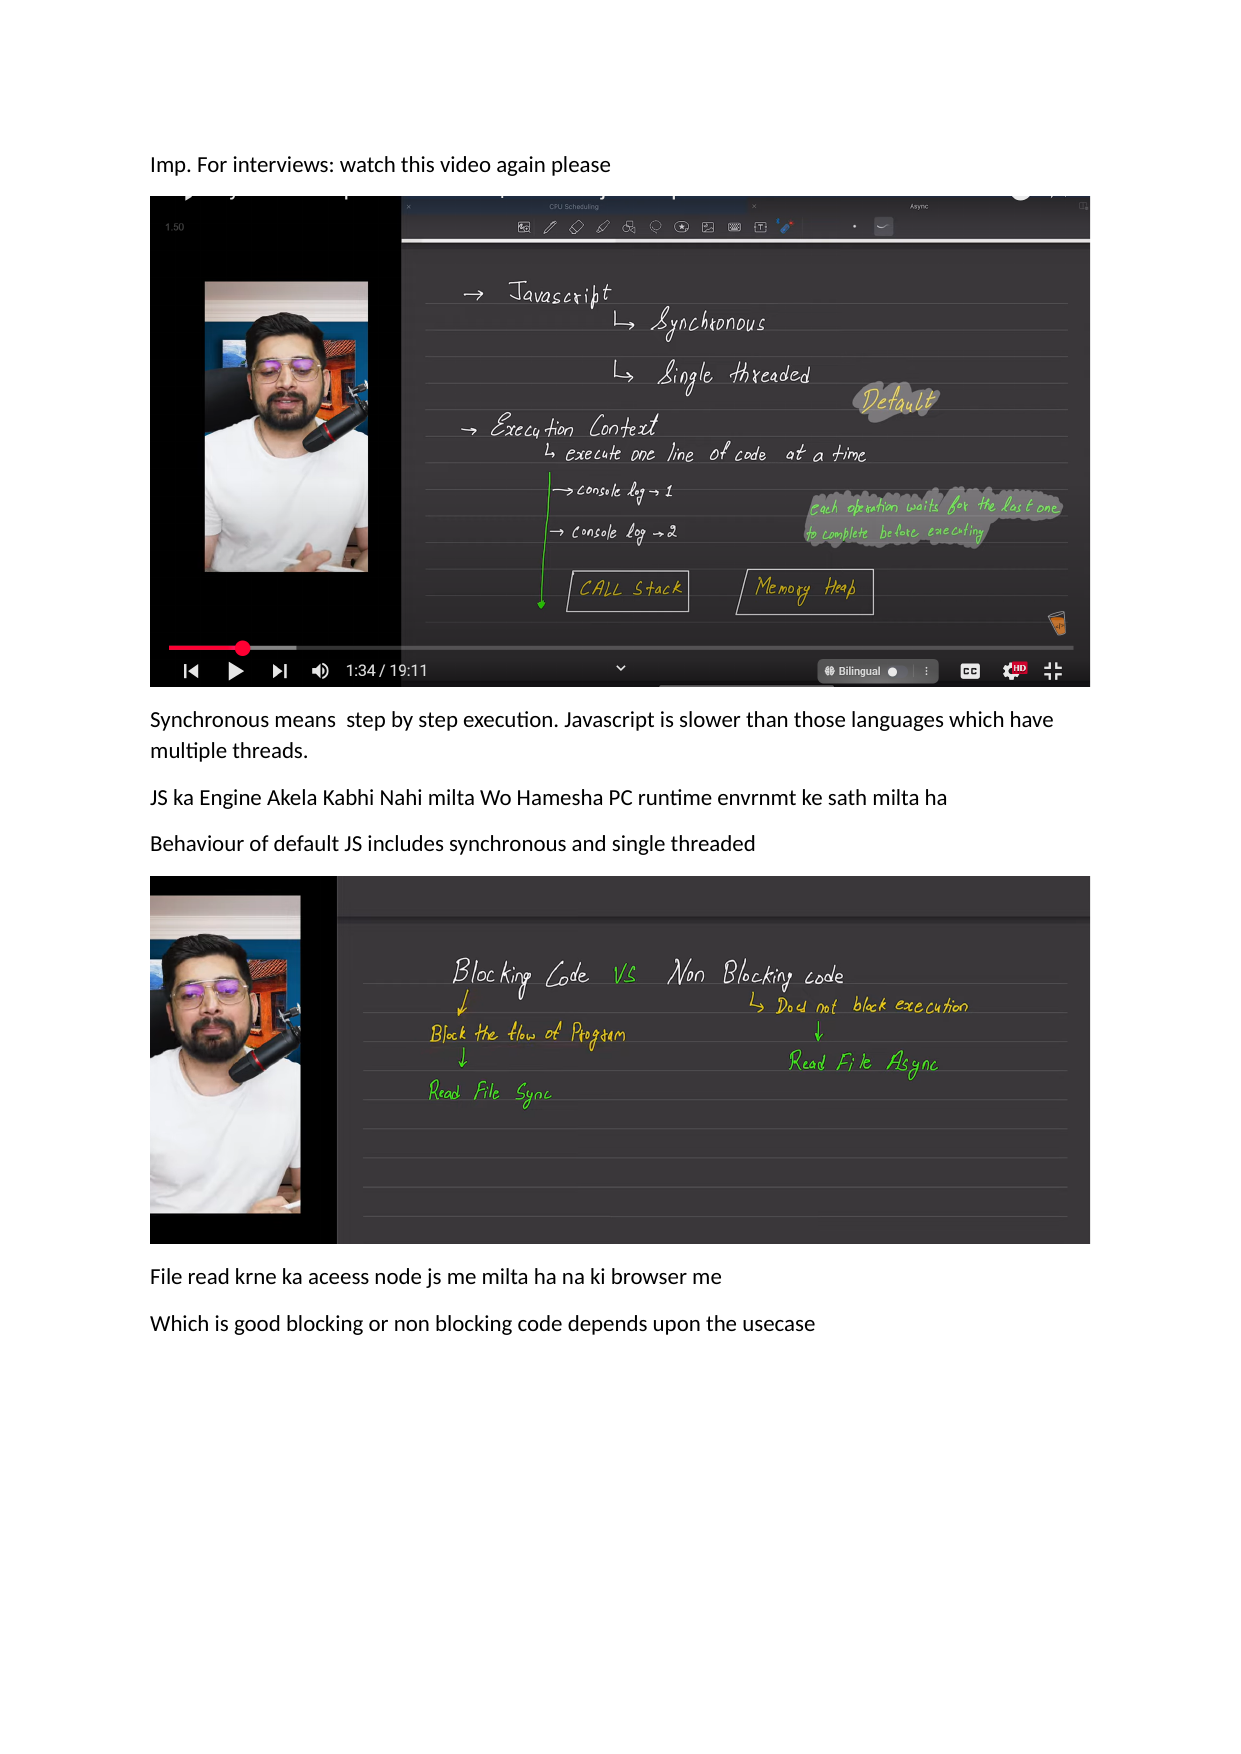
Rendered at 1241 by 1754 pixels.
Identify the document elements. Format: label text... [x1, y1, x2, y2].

text Behaviour of default JS includes synchronous and single threaded [150, 829, 1090, 858]
text JS ka Engine Akela Kabhi Nahi milta Wo Hamesha PC runtime envrnmt ke sath milta ha [150, 783, 1090, 811]
text Which is good blocking or non blocking code depends upon the usecase [150, 1309, 1090, 1337]
picture [150, 196, 1091, 687]
picture [150, 876, 1091, 1244]
text Imp. For interviews: watch this video again please [150, 150, 1090, 178]
text Synchronous means step by step execution. Javascript is slower than those languages which have multiple threads. [150, 706, 1090, 764]
text File read krne ka aceess node js me milta ha na ki browser me [150, 1262, 1090, 1290]
